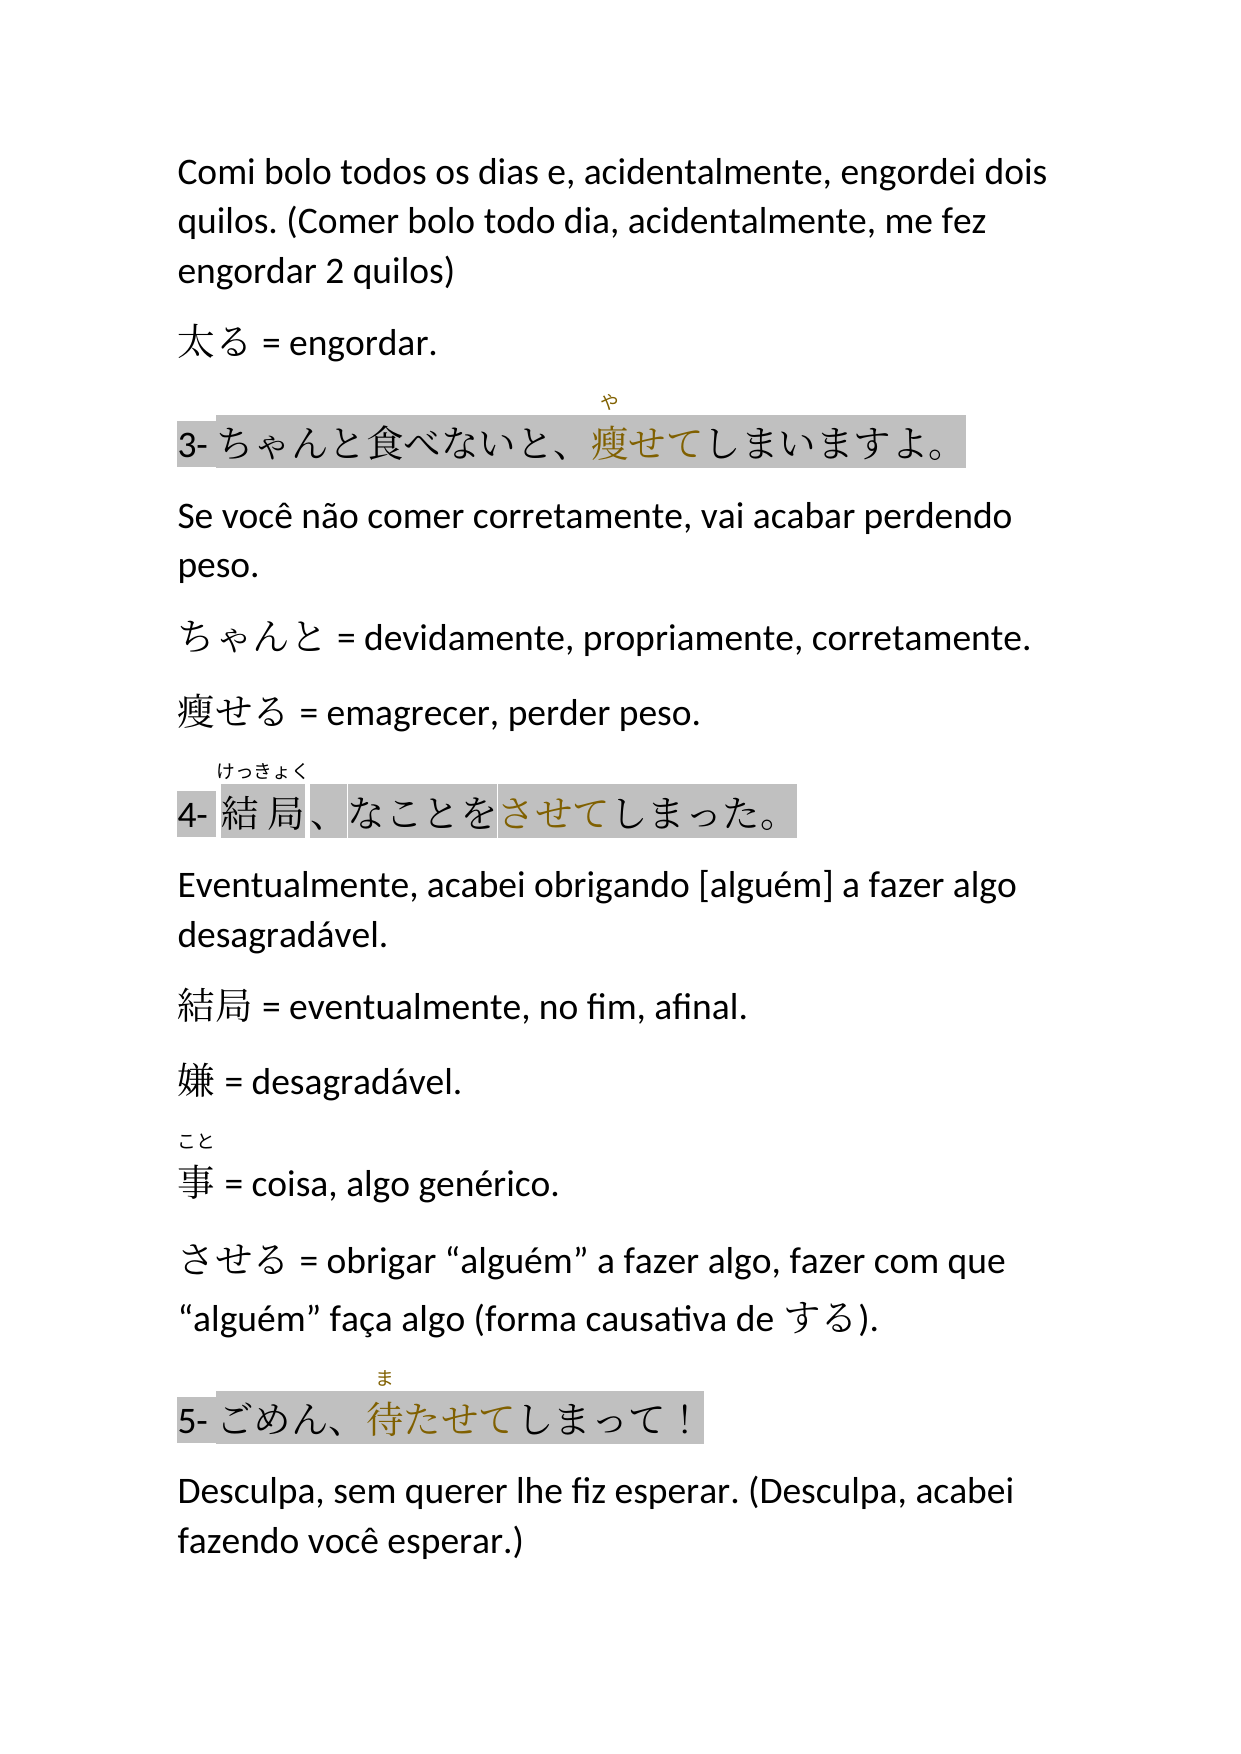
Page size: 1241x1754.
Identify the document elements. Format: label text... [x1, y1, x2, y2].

text Se você não comer corretamente, vai acabar perdendo peso. [177, 492, 1063, 587]
text Desculpa, sem querer lhe fiz esperar. (Desculpa, acabei fazendo você esperar.) [177, 1467, 1063, 1563]
text 太る = engordar. [177, 313, 1063, 367]
text 瘦せる = emagrecer, perder peso. [177, 682, 1063, 736]
text Comi bolo todos os dias e, acidentalmente, engordei dois quilos. (Comer bolo todo dia, acidentalmente, me fez engordar 2 quilos) [177, 148, 1063, 292]
text = coisa, algo genérico. [177, 1126, 1063, 1207]
text ちゃんと = devidamente, propriamente, corretamente. [177, 607, 1063, 661]
text 5- ごめん、たせてしまって！ [177, 1363, 1063, 1444]
text 3- ちゃんと食べないと、せてしまいますよ。 [177, 387, 1063, 468]
text Eventualmente, acabei obrigando [alguém] a fazer algo desagradável. [177, 861, 1063, 956]
text 嫌 = desagradável. [177, 1051, 1063, 1105]
text 4- 、なことをさせてしまった。 [177, 757, 1063, 838]
text 結局 = eventualmente, no fim, afinal. [177, 977, 1063, 1031]
text させる = obrigar “alguém” a fazer algo, fazer com que “alguém” faça algo (forma causativa de する). [177, 1230, 1063, 1342]
